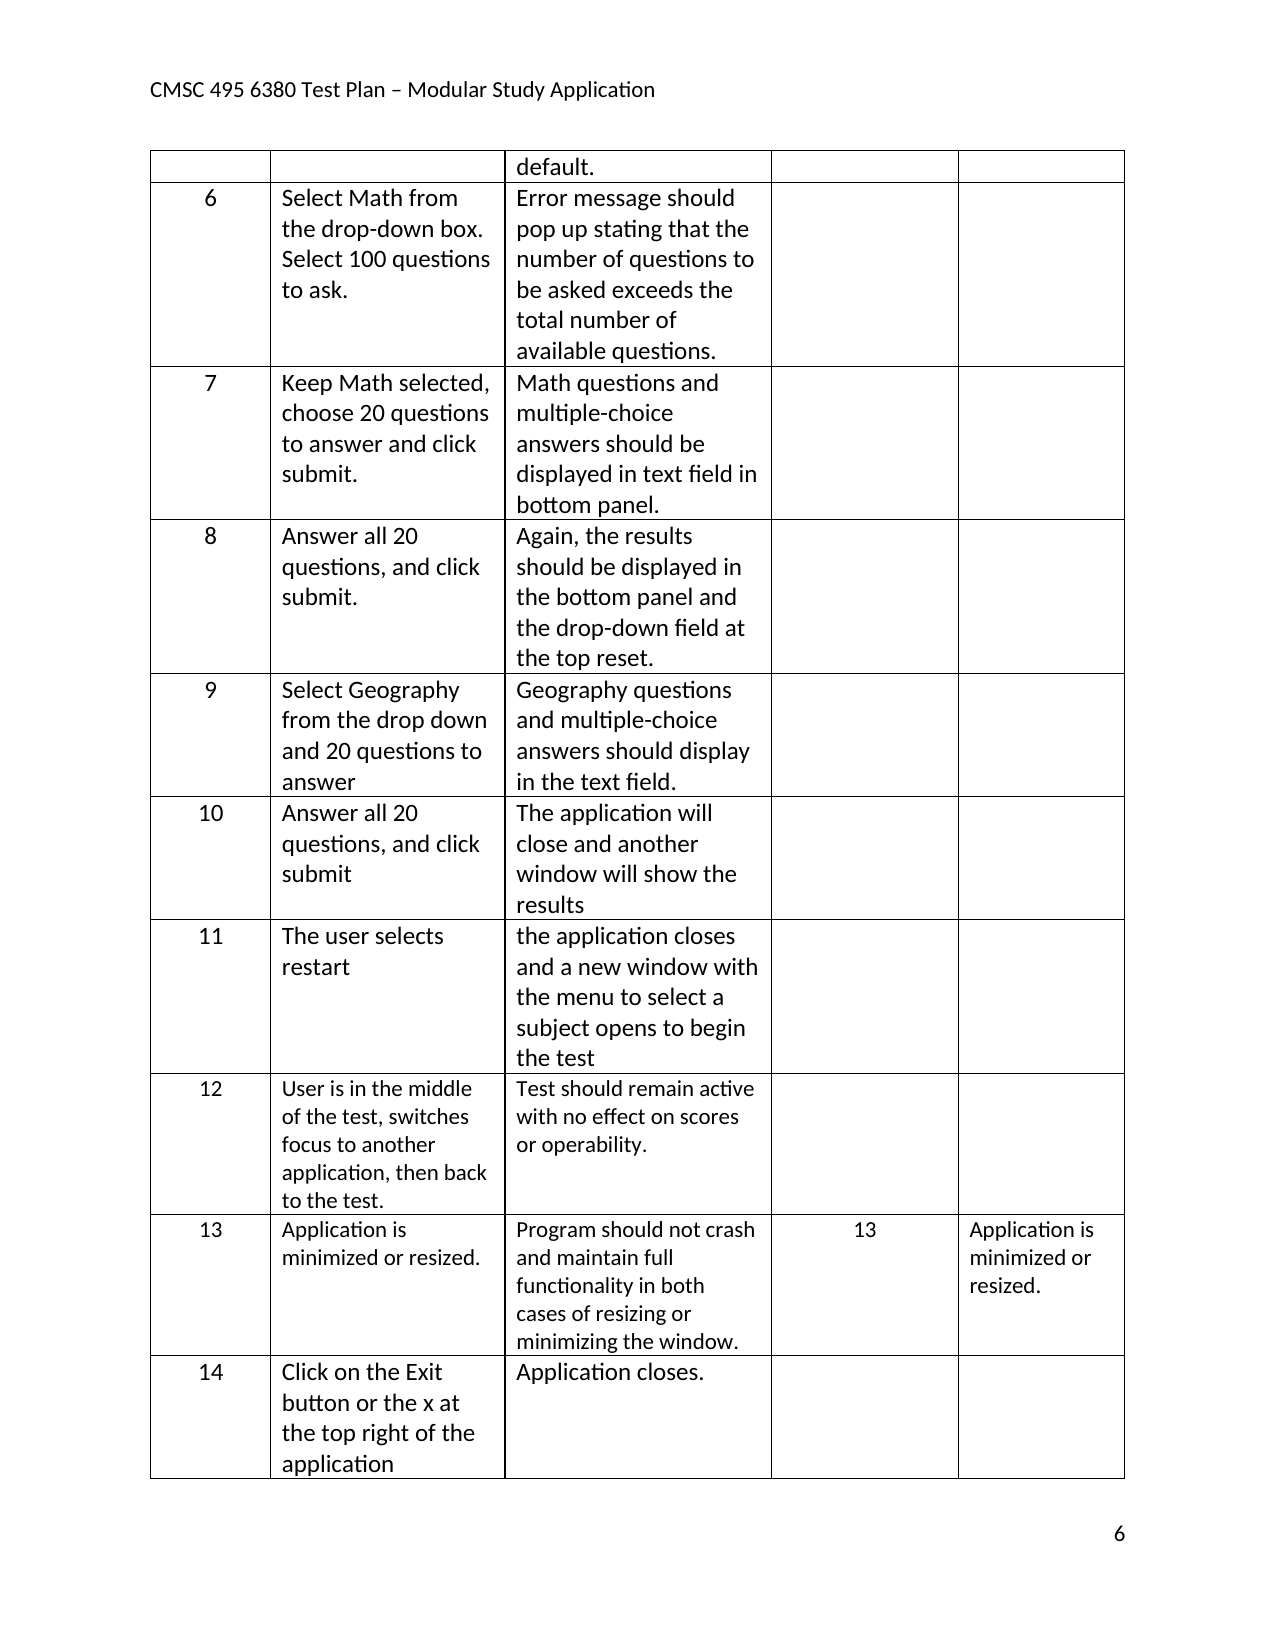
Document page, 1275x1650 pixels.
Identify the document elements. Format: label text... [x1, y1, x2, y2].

table_cell 5 [151, 151, 270, 182]
table_cell the application closes and a new window with the menu to select a subject opens to begin the test [506, 920, 771, 1073]
table_cell [772, 183, 958, 366]
table_cell [772, 797, 958, 919]
table_cell [772, 1074, 958, 1214]
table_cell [271, 151, 504, 182]
table_cell Geography questions and multiple-choice answers should display in the text field. [506, 674, 771, 796]
table_cell [959, 1074, 1124, 1214]
table_cell [772, 1356, 958, 1478]
table_cell Test should remain active with no effect on scores or operability. [506, 1074, 771, 1214]
table_cell 6 [151, 183, 270, 366]
table_cell [772, 151, 958, 182]
table_cell Application closes. [506, 1356, 771, 1478]
table_cell [959, 920, 1124, 1073]
table_cell Keep Math selected, choose 20 questions to answer and click submit. [271, 367, 504, 519]
table_cell Answer all 20 questions, and click submit [271, 797, 504, 919]
table_cell [959, 1356, 1124, 1478]
table_cell [772, 920, 958, 1073]
table_cell [772, 674, 958, 796]
table_cell 14 [151, 1356, 270, 1478]
table_cell The user selects restart [271, 920, 504, 1073]
table_cell Answer all 20 questions, and click submit. [271, 520, 504, 673]
table_cell [959, 151, 1124, 182]
table_cell 11 [151, 920, 270, 1073]
table_cell 12 [151, 1074, 270, 1214]
table_cell Select Geography from the drop down and 20 questions to answer [271, 674, 504, 796]
table_cell [959, 674, 1124, 796]
table_cell User is in the middle of the test, switches focus to another application, then back to the test. [271, 1074, 504, 1214]
table_cell 8 [151, 520, 270, 673]
table_cell Application is minimized or resized. [271, 1215, 504, 1355]
table_cell 9 [151, 674, 270, 796]
table_cell [959, 797, 1124, 919]
table_cell Program should not crash and maintain full functionality in both cases of resizing or minimizing the window. [506, 1215, 771, 1355]
table_cell [772, 367, 958, 519]
table_cell 7 [151, 367, 270, 519]
table_cell The application will close and another window will show the results [506, 797, 771, 919]
table_cell [959, 520, 1124, 673]
table_cell [959, 183, 1124, 366]
table_cell [959, 367, 1124, 519]
table_cell 13 [772, 1215, 958, 1355]
table_cell 13 [151, 1215, 270, 1355]
table_cell Error message should pop up stating that the number of questions to be asked exceeds the total number of available questions. [506, 183, 771, 366]
table_cell Math questions and multiple-choice answers should be displayed in text field in bottom panel. [506, 367, 771, 519]
table_cell 10 [151, 797, 270, 919]
table_cell [772, 520, 958, 673]
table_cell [506, 151, 771, 182]
table_cell Click on the Exit button or the x at the top right of the application [271, 1356, 504, 1478]
table_cell Again, the results should be displayed in the bottom panel and the drop-down field at the top reset. [506, 520, 771, 673]
table_cell Select Math from the drop-down box. Select 100 questions to ask. [271, 183, 504, 366]
table_cell Application is minimized or resized. [959, 1215, 1124, 1355]
